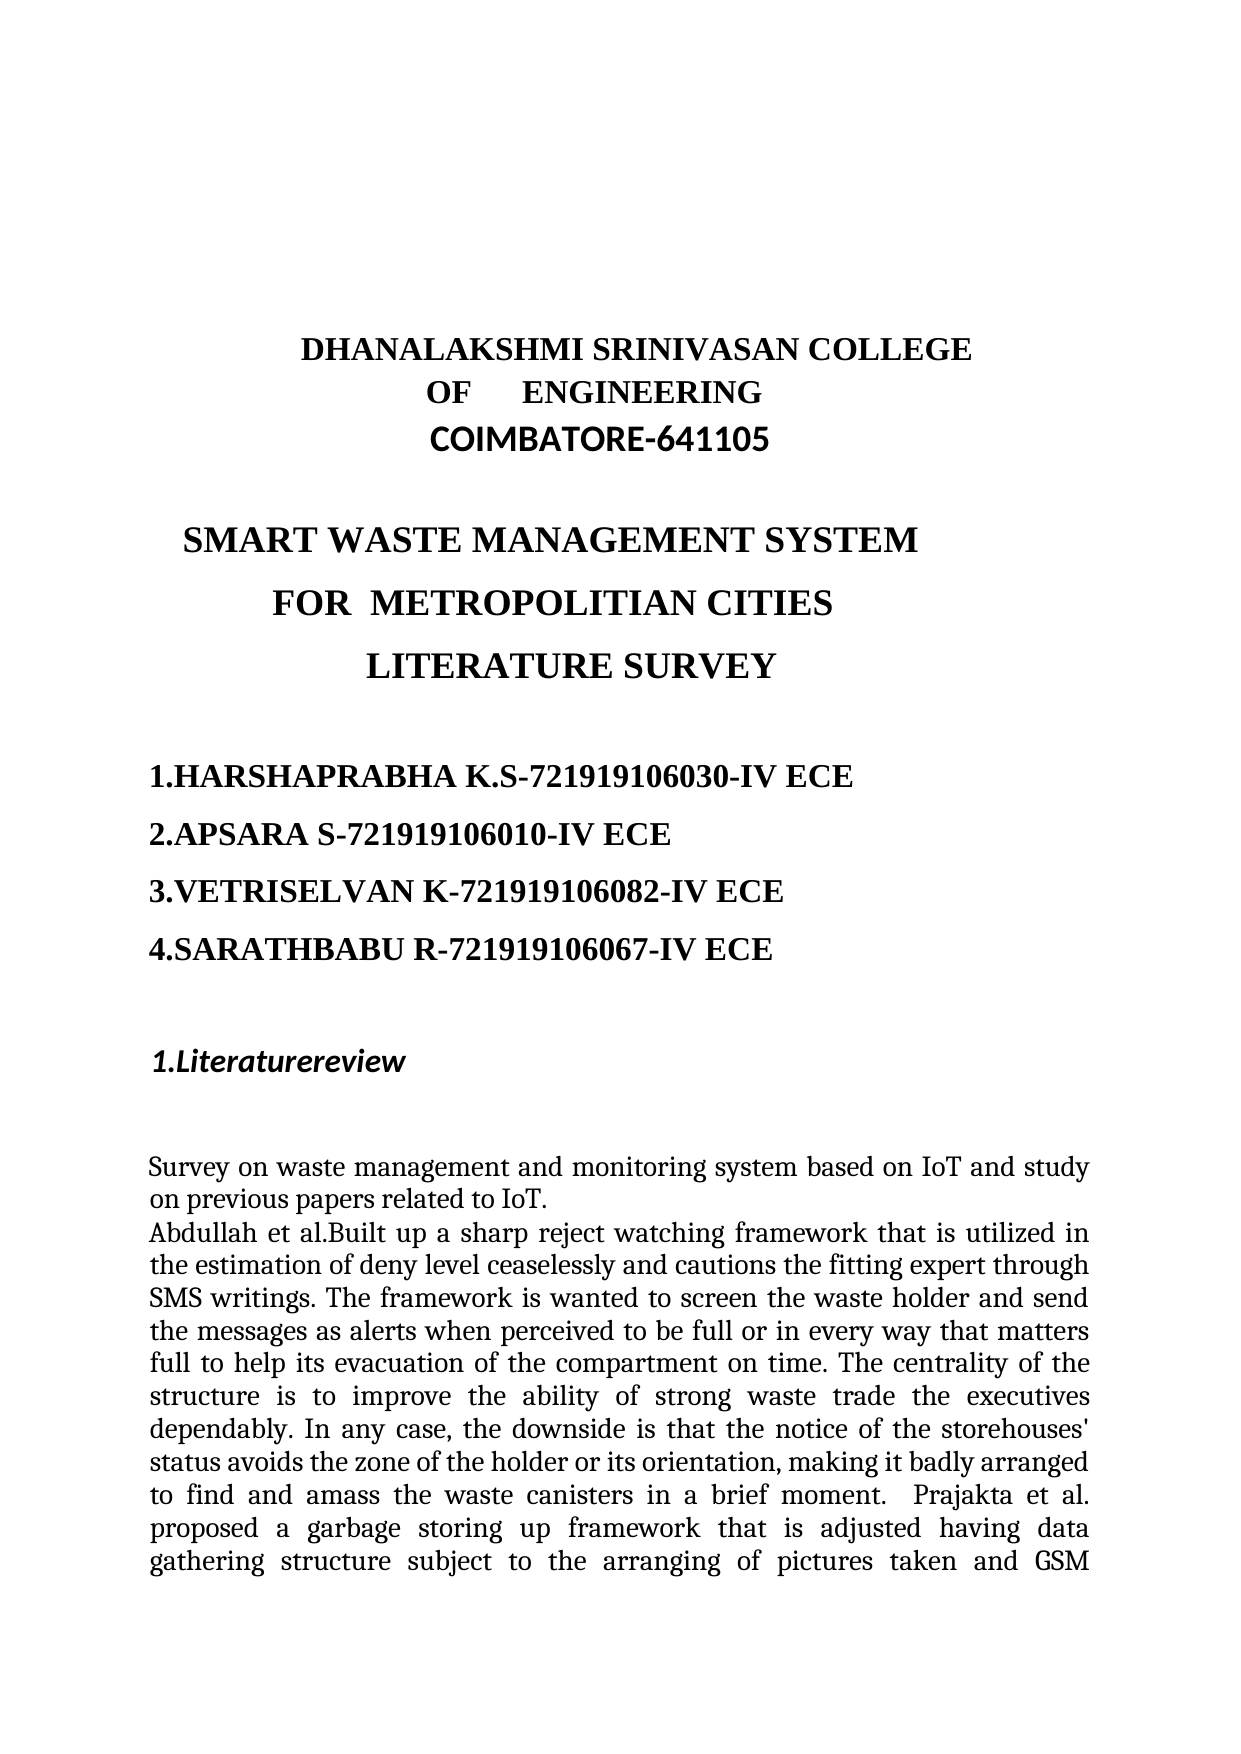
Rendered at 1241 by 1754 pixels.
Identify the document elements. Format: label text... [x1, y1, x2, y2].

text 1.Literaturereview [150, 1040, 1091, 1081]
text 4.SARATHBABU R-721919106067-IV ECE [148, 929, 1091, 968]
text COIMBATORE-641105 [150, 415, 1091, 461]
text SMART WASTE MANAGEMENT SYSTEM [150, 517, 1091, 560]
text 2.APSARA S-721919106010-IV ECE [148, 814, 1091, 852]
text 3.VETRISELVAN K-721919106082-IV ECE [148, 872, 1091, 910]
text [148, 1216, 1091, 1578]
text DHANALAKSHMI SRINIVASAN COLLEGE [159, 329, 1091, 367]
text 1.HARSHAPRABHA K.S-721919106030-IV ECE [148, 756, 1091, 794]
text OF ENGINEERING [159, 372, 1091, 410]
text Survey on waste management and monitoring system based on IoT and study on previous papers related to IoT. [148, 1150, 1091, 1216]
text FOR METROPOLITIAN CITIES [150, 581, 1091, 624]
text LITERATURE SURVEY [150, 644, 1091, 687]
